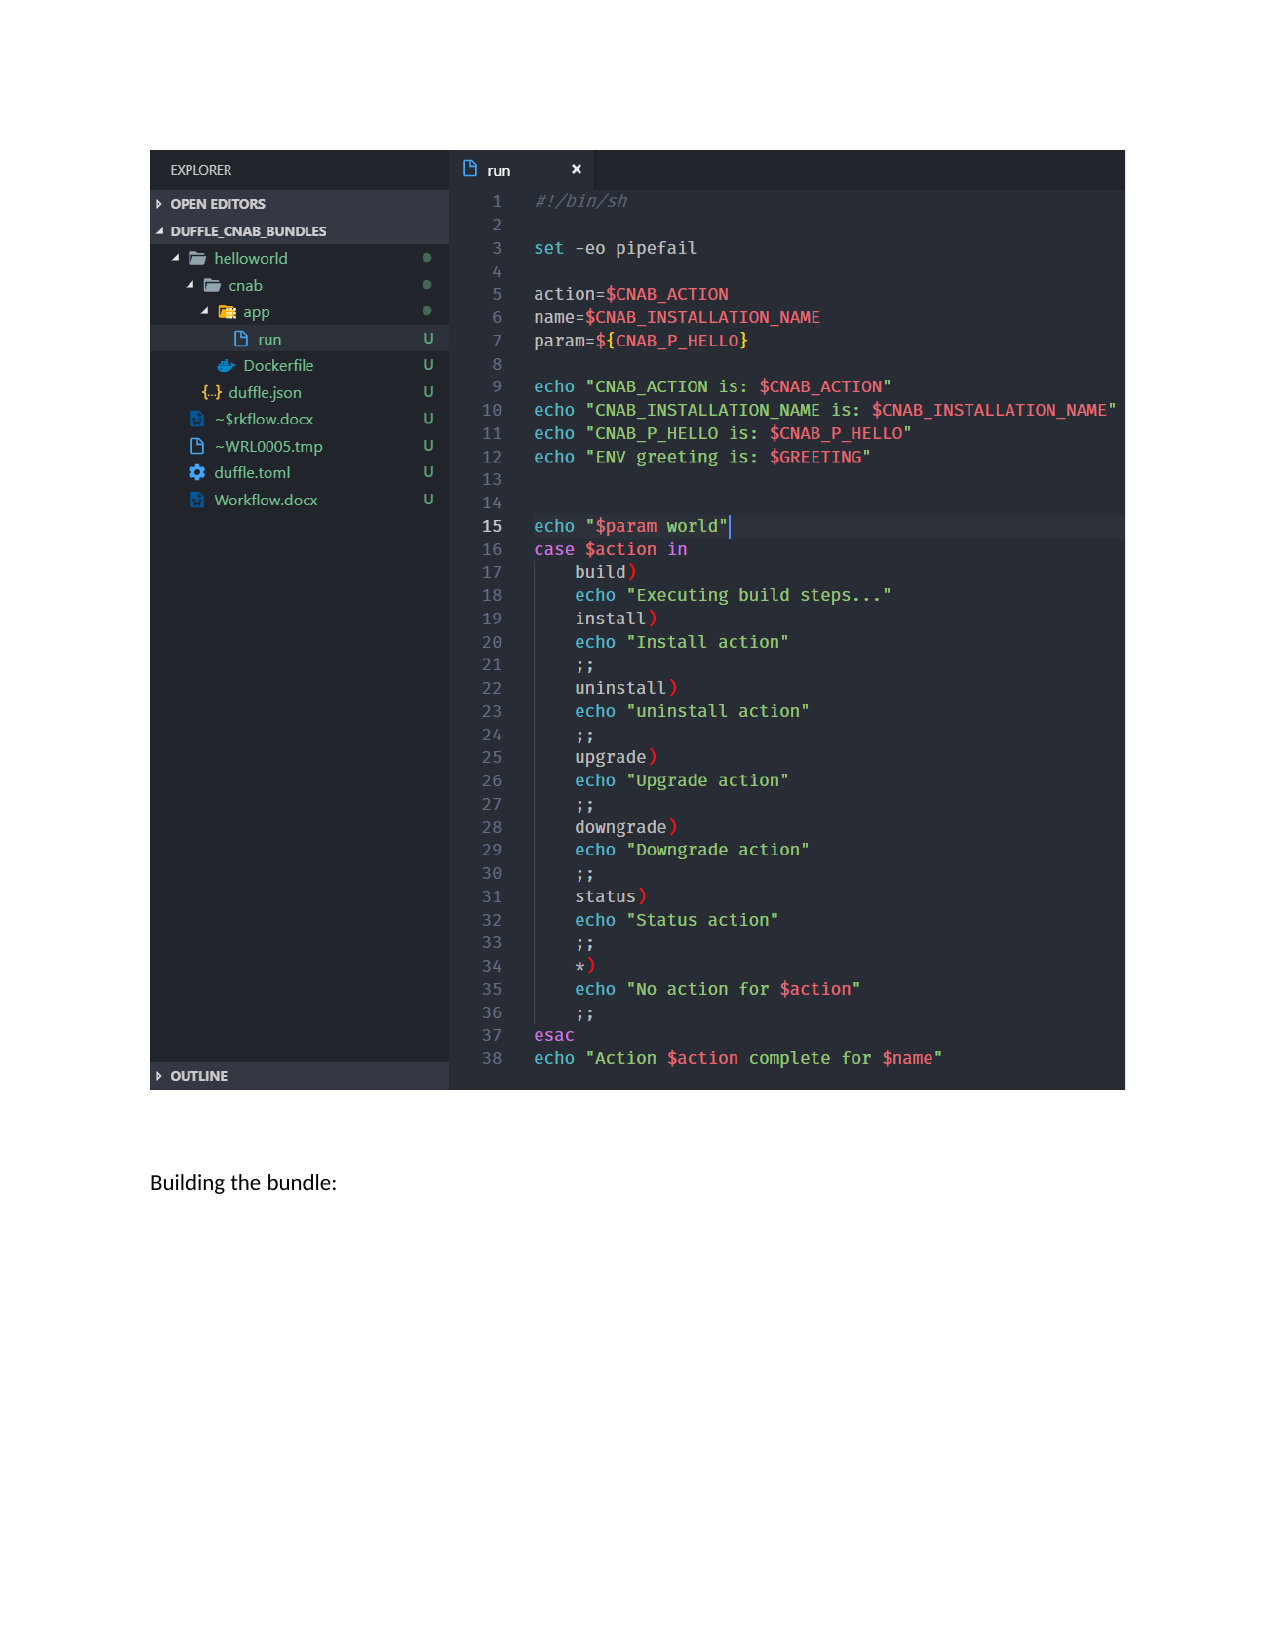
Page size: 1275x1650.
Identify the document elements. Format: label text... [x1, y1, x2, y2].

text Building the bundle: [150, 1168, 1125, 1196]
